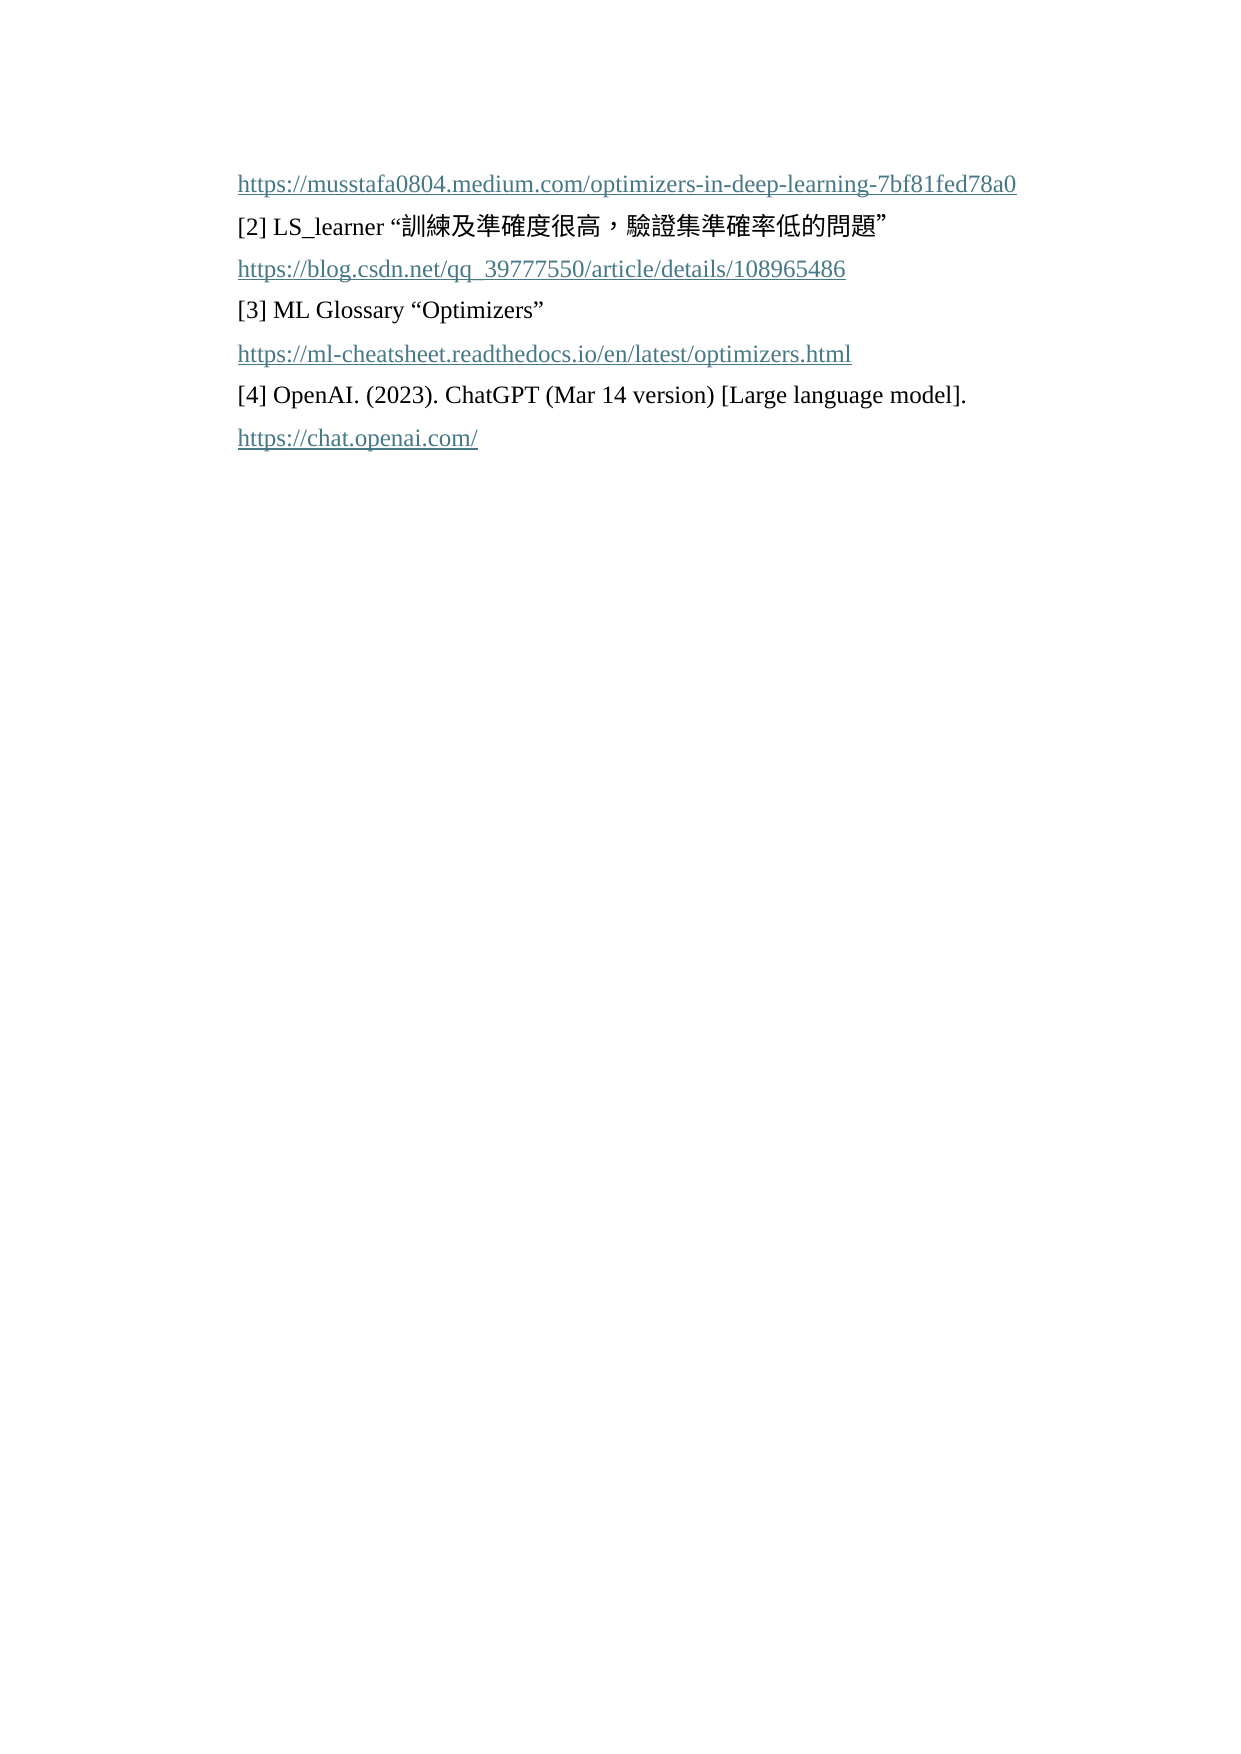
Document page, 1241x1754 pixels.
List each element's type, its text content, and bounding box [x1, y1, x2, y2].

list [3] ML Glossary “Optimizers” https://ml-cheatsheet.readthedocs.io/en/latest/optimizers.html [237, 291, 1053, 372]
list [4] OpenAI. (2023). ChatGPT (Mar 14 version) [Large language model]. https://chat.openai.com/ [237, 376, 1053, 457]
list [237, 164, 1053, 202]
list [2] LS_learner “訓練及準確度很高，驗證集準確率低的問題” https://blog.csdn.net/qq_39777550/article/details/108965486 [237, 206, 1053, 287]
